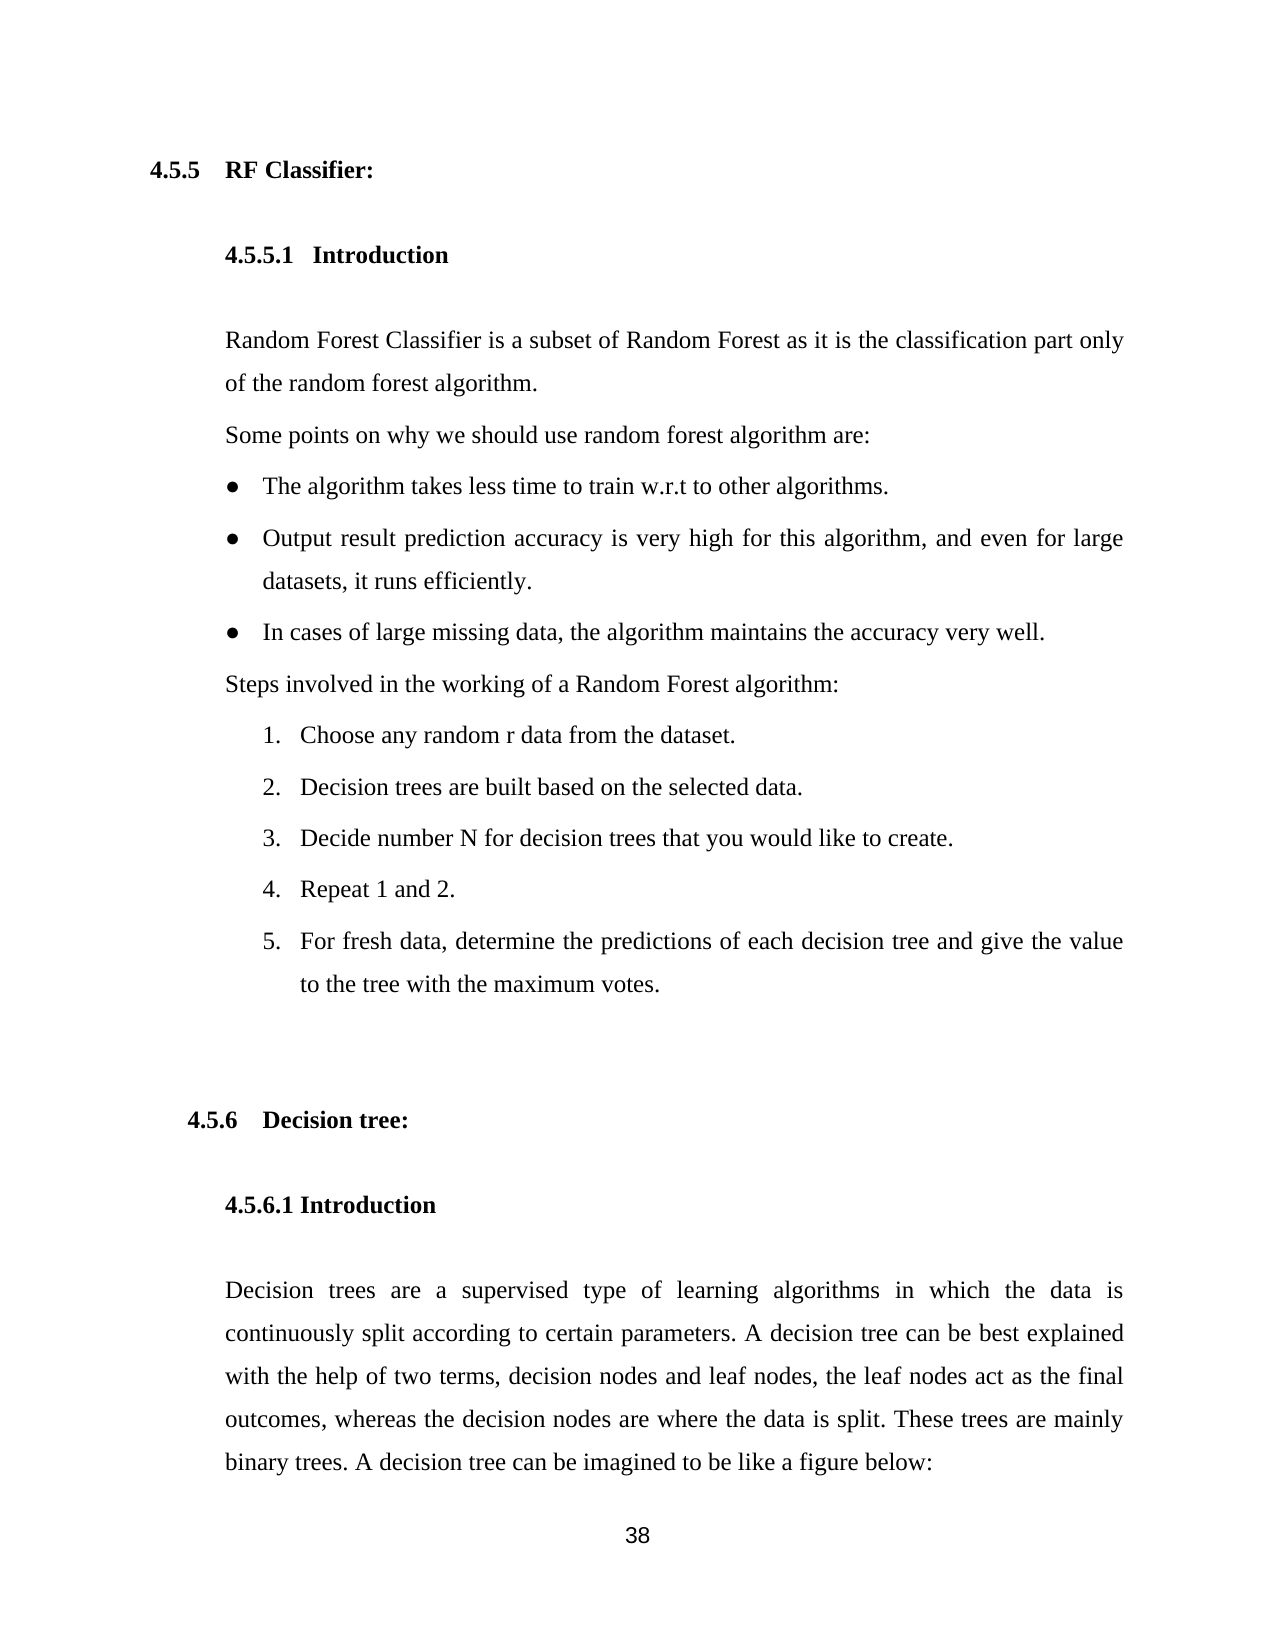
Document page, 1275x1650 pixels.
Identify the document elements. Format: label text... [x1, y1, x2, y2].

list The algorithm takes less time to train w.r.t to other algorithms. [225, 467, 1129, 504]
list Repeat 1 and 2. [262, 870, 1129, 907]
list Output result prediction accuracy is very high for this algorithm, and even for large datasets, it runs efficiently. [225, 518, 1129, 599]
list Decision trees are built based on the selected data. [262, 767, 1129, 804]
list Choose any random r data from the dataset. [262, 716, 1129, 753]
text 4.5.6.1 Introduction [225, 1186, 1129, 1223]
text 4.5.5.1 Introduction [225, 236, 1129, 273]
list Decide number N for decision trees that you would like to create. [262, 819, 1129, 856]
list In cases of large missing data, the algorithm maintains the accuracy very well. [225, 613, 1129, 650]
list 4.5.5 RF Classifier: [150, 151, 1129, 188]
text Decision trees are a supervised type of learning algorithms in which the data is continuously split according to certain parameters. A decision tree can be best explained with the help of two terms, decision nodes and leaf nodes, the leaf nodes act as the final outcomes, whereas the decision nodes are where the data is split. These trees are mainly binary trees. A decision tree can be imagined to be like a figure below: [225, 1271, 1129, 1480]
text Random Forest Classifier is a subset of Random Forest as it is the classification part only of the random forest algorithm. [225, 321, 1129, 401]
text Steps involved in the working of a Random Forest algorithm: [150, 664, 1129, 702]
list For fresh data, determine the predictions of each decision tree and give the value to the tree with the maximum votes. [262, 922, 1129, 1002]
text Some points on why we should use random forest algorithm are: [225, 416, 1129, 453]
text 4.5.6 Decision tree: [187, 1101, 1129, 1138]
